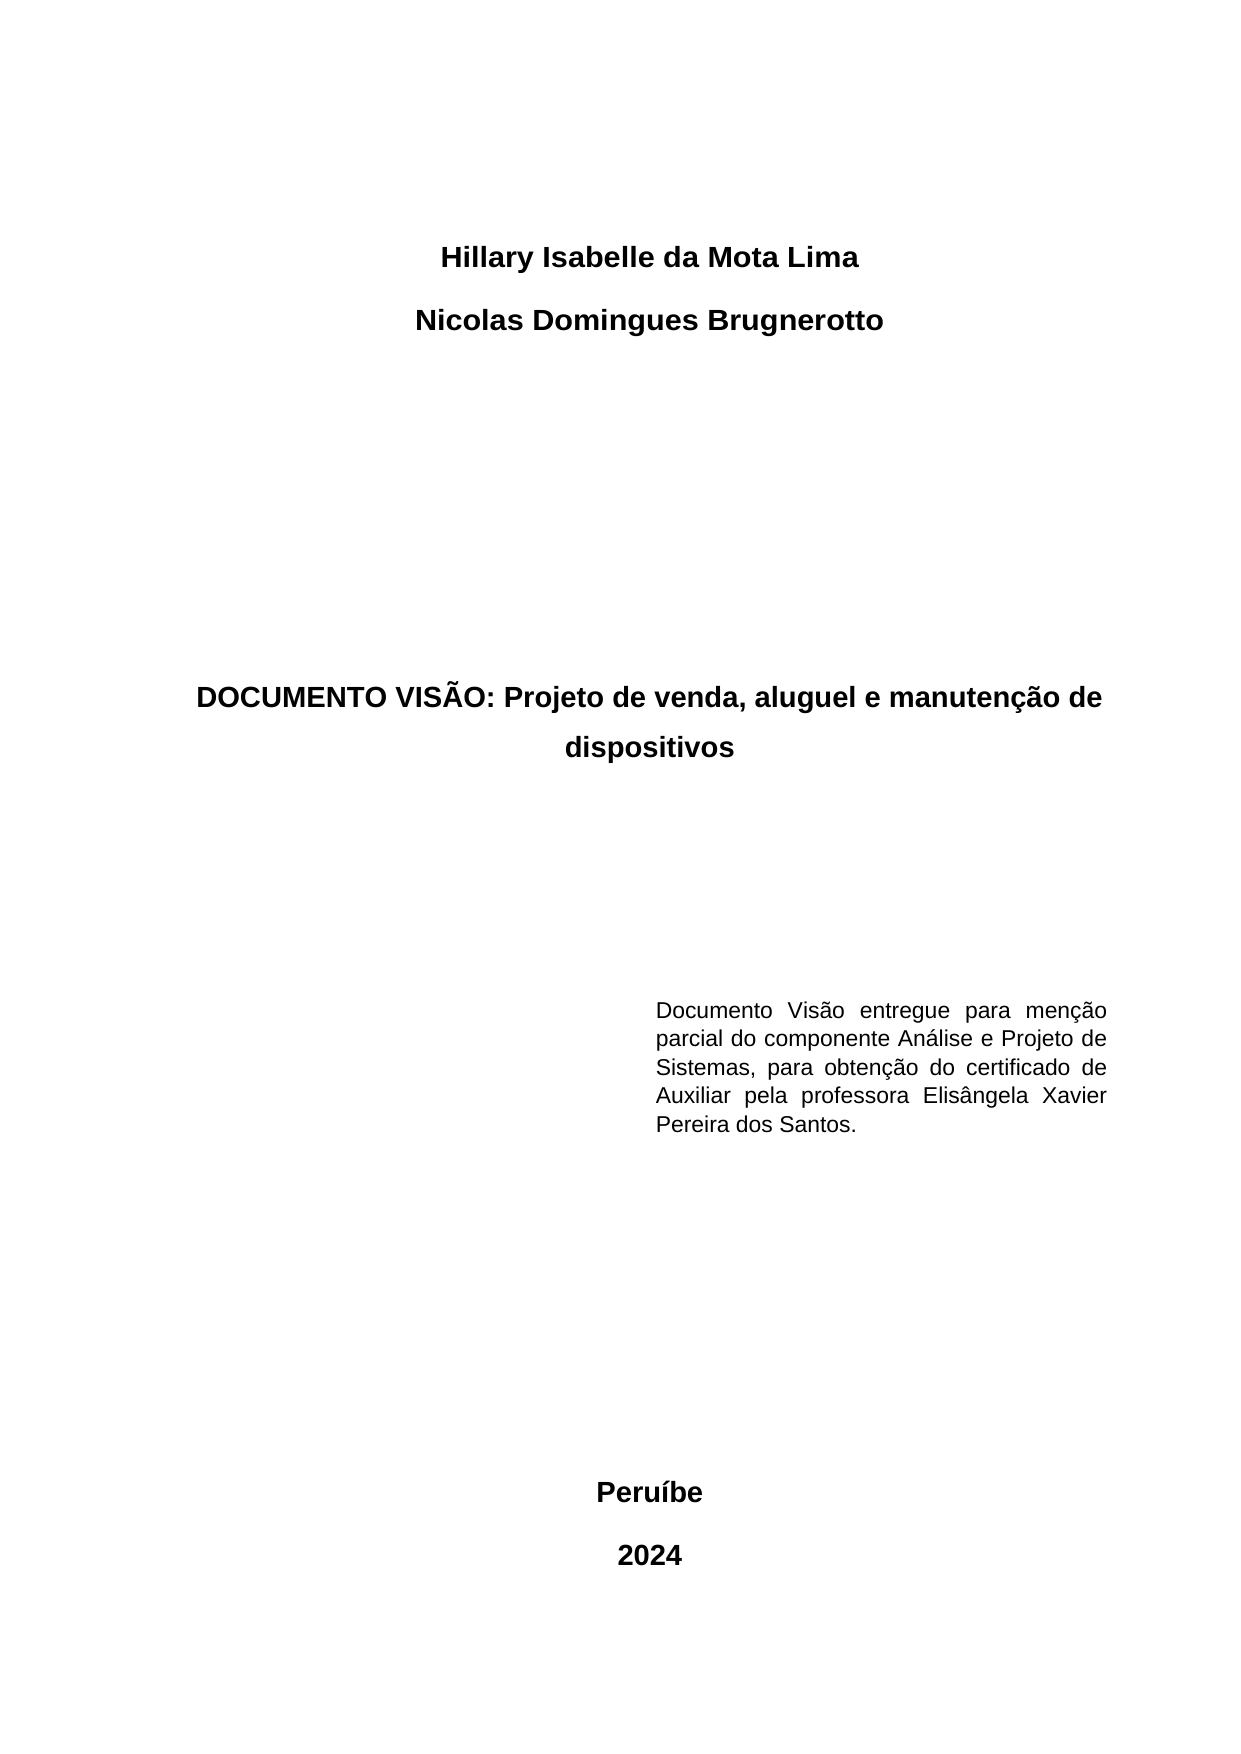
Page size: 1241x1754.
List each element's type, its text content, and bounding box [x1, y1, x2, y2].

text 2024 [177, 1538, 1122, 1572]
text DOCUMENTO VISÃO: Projeto de venda, aluguel e manutenção de dispositivos [177, 680, 1122, 763]
text Hillary Isabelle da Mota Lima [177, 240, 1122, 273]
text Nicolas Domingues Brugnerotto [177, 303, 1122, 336]
text Peruíbe [177, 1475, 1122, 1509]
